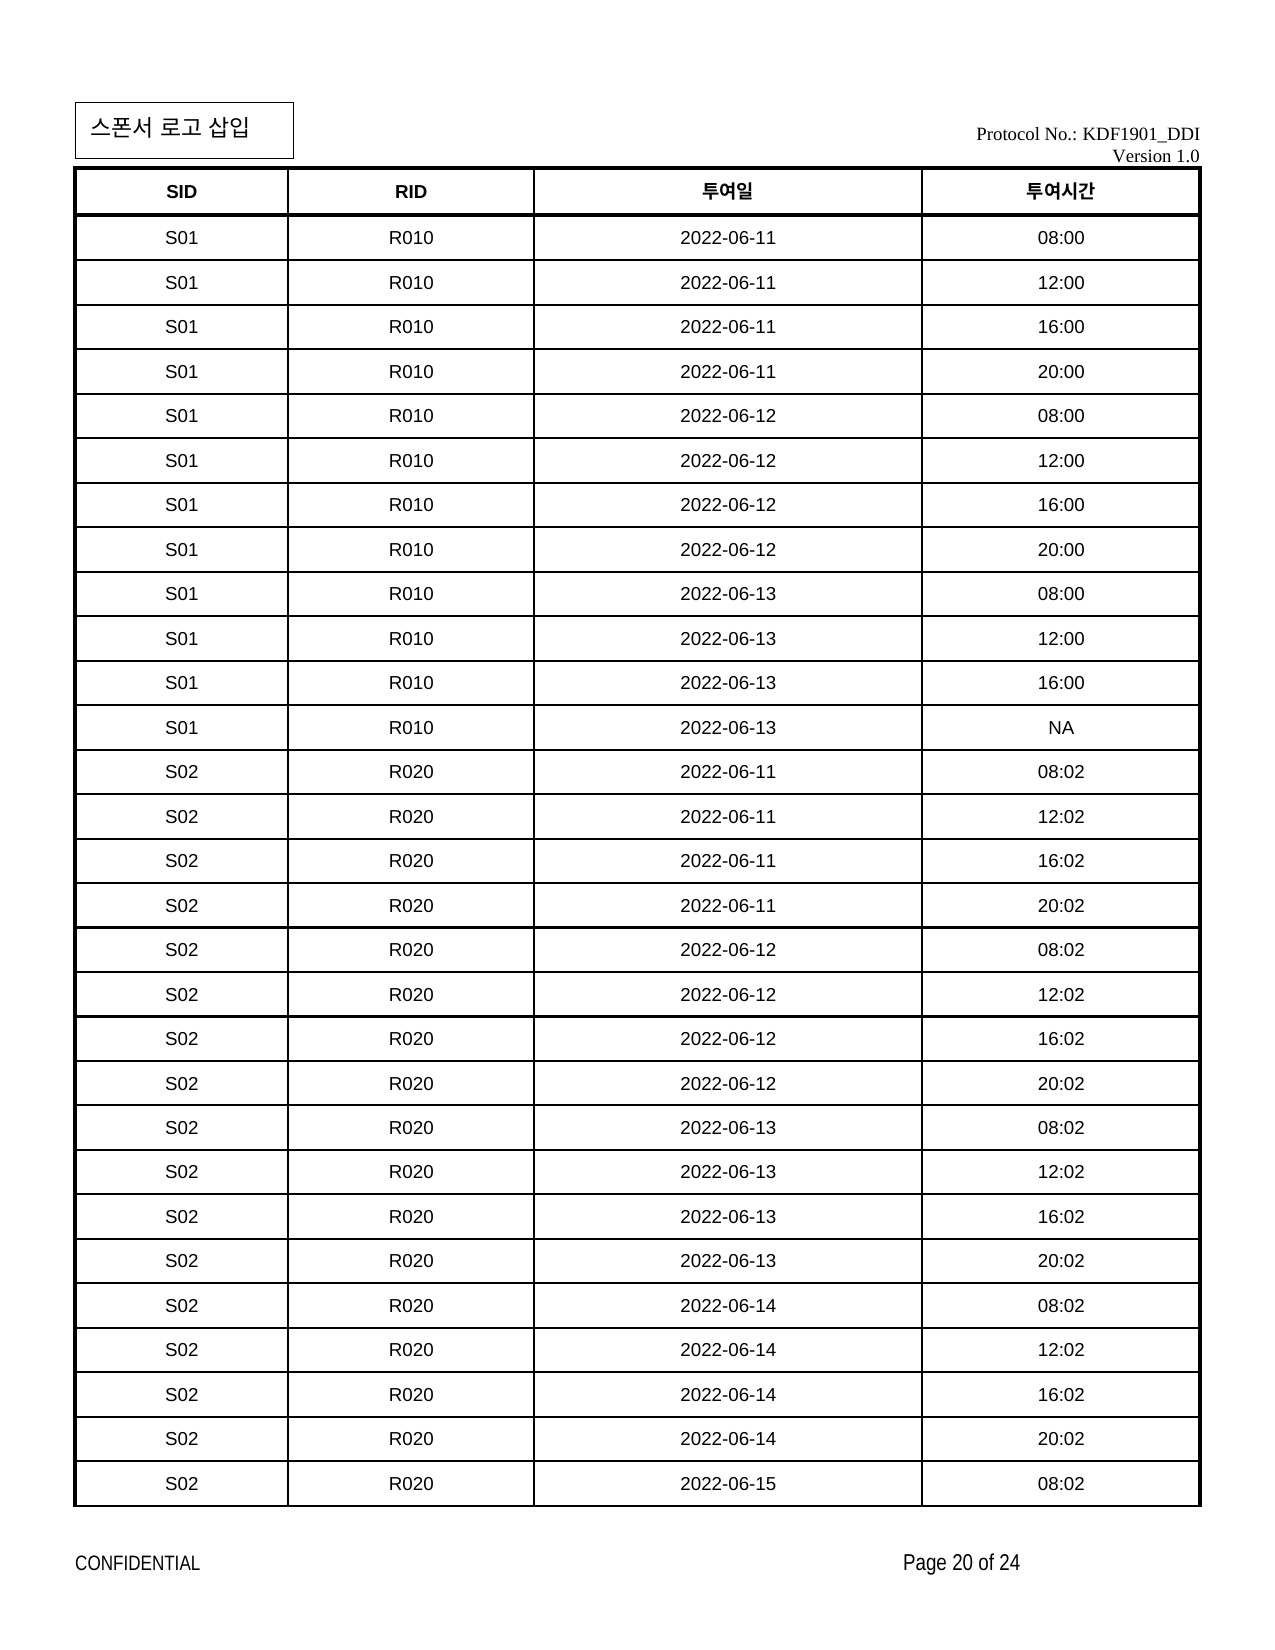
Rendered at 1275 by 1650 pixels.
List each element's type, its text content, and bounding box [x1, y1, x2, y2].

table_cell 2022-06-11 [535, 217, 921, 259]
table_cell R020 [289, 1018, 533, 1060]
table_cell S01 [77, 350, 287, 393]
table_cell 2022-06-12 [535, 973, 921, 1015]
table_cell 2022-06-12 [535, 1062, 921, 1104]
table_cell S02 [77, 840, 287, 882]
table_cell 08:02 [923, 751, 1198, 793]
table_cell R020 [289, 751, 533, 793]
table_cell S01 [77, 484, 287, 526]
table_cell S02 [77, 1329, 287, 1371]
table_cell R020 [289, 1151, 533, 1193]
table_cell R020 [289, 1195, 533, 1238]
table_cell 20:02 [923, 884, 1198, 926]
table_cell R020 [289, 1106, 533, 1149]
table_cell R020 [289, 795, 533, 837]
table_cell 16:02 [923, 840, 1198, 882]
table_cell S02 [77, 1373, 287, 1416]
table_cell R010 [289, 617, 533, 659]
table_cell 2022-06-13 [535, 706, 921, 748]
table_cell 2022-06-15 [535, 1462, 921, 1504]
table_cell 12:00 [923, 261, 1198, 304]
table_cell S01 [77, 617, 287, 659]
table_cell R010 [289, 439, 533, 482]
table_cell R020 [289, 840, 533, 882]
table_cell 2022-06-11 [535, 306, 921, 348]
table_cell 20:02 [923, 1418, 1198, 1460]
table_cell 2022-06-11 [535, 751, 921, 793]
table_cell S01 [77, 306, 287, 348]
table_cell 08:02 [923, 1462, 1198, 1504]
table_cell 2022-06-13 [535, 1195, 921, 1238]
table_cell S02 [77, 929, 287, 971]
table_cell S02 [77, 1106, 287, 1149]
table_cell S02 [77, 1462, 287, 1504]
table_cell R020 [289, 973, 533, 1015]
table_cell 2022-06-11 [535, 350, 921, 393]
table_cell S02 [77, 795, 287, 837]
table_cell 2022-06-11 [535, 261, 921, 304]
table_cell S02 [77, 1062, 287, 1104]
table_cell R020 [289, 1284, 533, 1327]
table_cell 2022-06-13 [535, 1151, 921, 1193]
table_cell S01 [77, 573, 287, 615]
table_cell 12:02 [923, 1151, 1198, 1193]
table_cell 16:02 [923, 1373, 1198, 1416]
table_cell S02 [77, 884, 287, 926]
table_cell 2022-06-13 [535, 573, 921, 615]
table_cell R020 [289, 1418, 533, 1460]
table_cell 2022-06-11 [535, 840, 921, 882]
table_cell R010 [289, 484, 533, 526]
table_cell 2022-06-13 [535, 662, 921, 704]
table_cell R020 [289, 1240, 533, 1282]
table_cell 2022-06-12 [535, 439, 921, 482]
table_cell 08:00 [923, 217, 1198, 259]
table_cell 08:02 [923, 1106, 1198, 1149]
table_header 투여일 [535, 170, 921, 213]
table_cell 2022-06-11 [535, 795, 921, 837]
table_cell S02 [77, 973, 287, 1015]
table_cell 16:00 [923, 662, 1198, 704]
table_header SID [77, 170, 287, 213]
table_cell 12:02 [923, 795, 1198, 837]
table_cell 2022-06-12 [535, 395, 921, 437]
table_header RID [289, 170, 533, 213]
table_cell R020 [289, 1329, 533, 1371]
table_cell 08:02 [923, 929, 1198, 971]
table_cell 12:02 [923, 1329, 1198, 1371]
table_cell 20:00 [923, 350, 1198, 393]
table_cell R020 [289, 1062, 533, 1104]
table_cell R020 [289, 929, 533, 971]
table_cell 2022-06-14 [535, 1418, 921, 1460]
table_cell 16:02 [923, 1018, 1198, 1060]
table_cell NA [923, 706, 1198, 748]
table_cell 2022-06-12 [535, 929, 921, 971]
table_cell S02 [77, 1240, 287, 1282]
table_cell R010 [289, 573, 533, 615]
table_cell 2022-06-13 [535, 617, 921, 659]
table_cell 16:00 [923, 306, 1198, 348]
table_cell 16:00 [923, 484, 1198, 526]
table_cell 2022-06-14 [535, 1284, 921, 1327]
table_cell R010 [289, 306, 533, 348]
table_cell 08:00 [923, 573, 1198, 615]
table_cell S02 [77, 1018, 287, 1060]
table_cell R010 [289, 350, 533, 393]
table_cell 20:02 [923, 1240, 1198, 1282]
table_cell S02 [77, 1195, 287, 1238]
table_cell 2022-06-12 [535, 484, 921, 526]
table_cell R010 [289, 395, 533, 437]
table_cell 16:02 [923, 1195, 1198, 1238]
table_cell S01 [77, 706, 287, 748]
table_cell 08:00 [923, 395, 1198, 437]
table_cell 12:00 [923, 439, 1198, 482]
table_cell 2022-06-11 [535, 884, 921, 926]
table_cell R010 [289, 217, 533, 259]
table_cell R020 [289, 1462, 533, 1504]
table_cell S02 [77, 751, 287, 793]
table_cell 2022-06-12 [535, 1018, 921, 1060]
table_cell R020 [289, 1373, 533, 1416]
table_cell S01 [77, 439, 287, 482]
table_header 투여시간 [923, 170, 1198, 213]
table_cell R010 [289, 528, 533, 571]
table_cell S01 [77, 217, 287, 259]
table_cell 2022-06-14 [535, 1373, 921, 1416]
table_cell S01 [77, 395, 287, 437]
table_cell 08:02 [923, 1284, 1198, 1327]
table_cell S01 [77, 261, 287, 304]
table_cell R020 [289, 884, 533, 926]
table_cell S01 [77, 528, 287, 571]
table_cell 2022-06-13 [535, 1240, 921, 1282]
table_cell S02 [77, 1418, 287, 1460]
table_cell 12:00 [923, 617, 1198, 659]
table_cell 2022-06-12 [535, 528, 921, 571]
table_cell R010 [289, 261, 533, 304]
table_cell S02 [77, 1284, 287, 1327]
table_cell S01 [77, 662, 287, 704]
table_cell R010 [289, 662, 533, 704]
table_cell R010 [289, 706, 533, 748]
table_cell 20:02 [923, 1062, 1198, 1104]
table_cell S02 [77, 1151, 287, 1193]
table_cell 2022-06-14 [535, 1329, 921, 1371]
table_cell 12:02 [923, 973, 1198, 1015]
table_cell 20:00 [923, 528, 1198, 571]
table_cell 2022-06-13 [535, 1106, 921, 1149]
